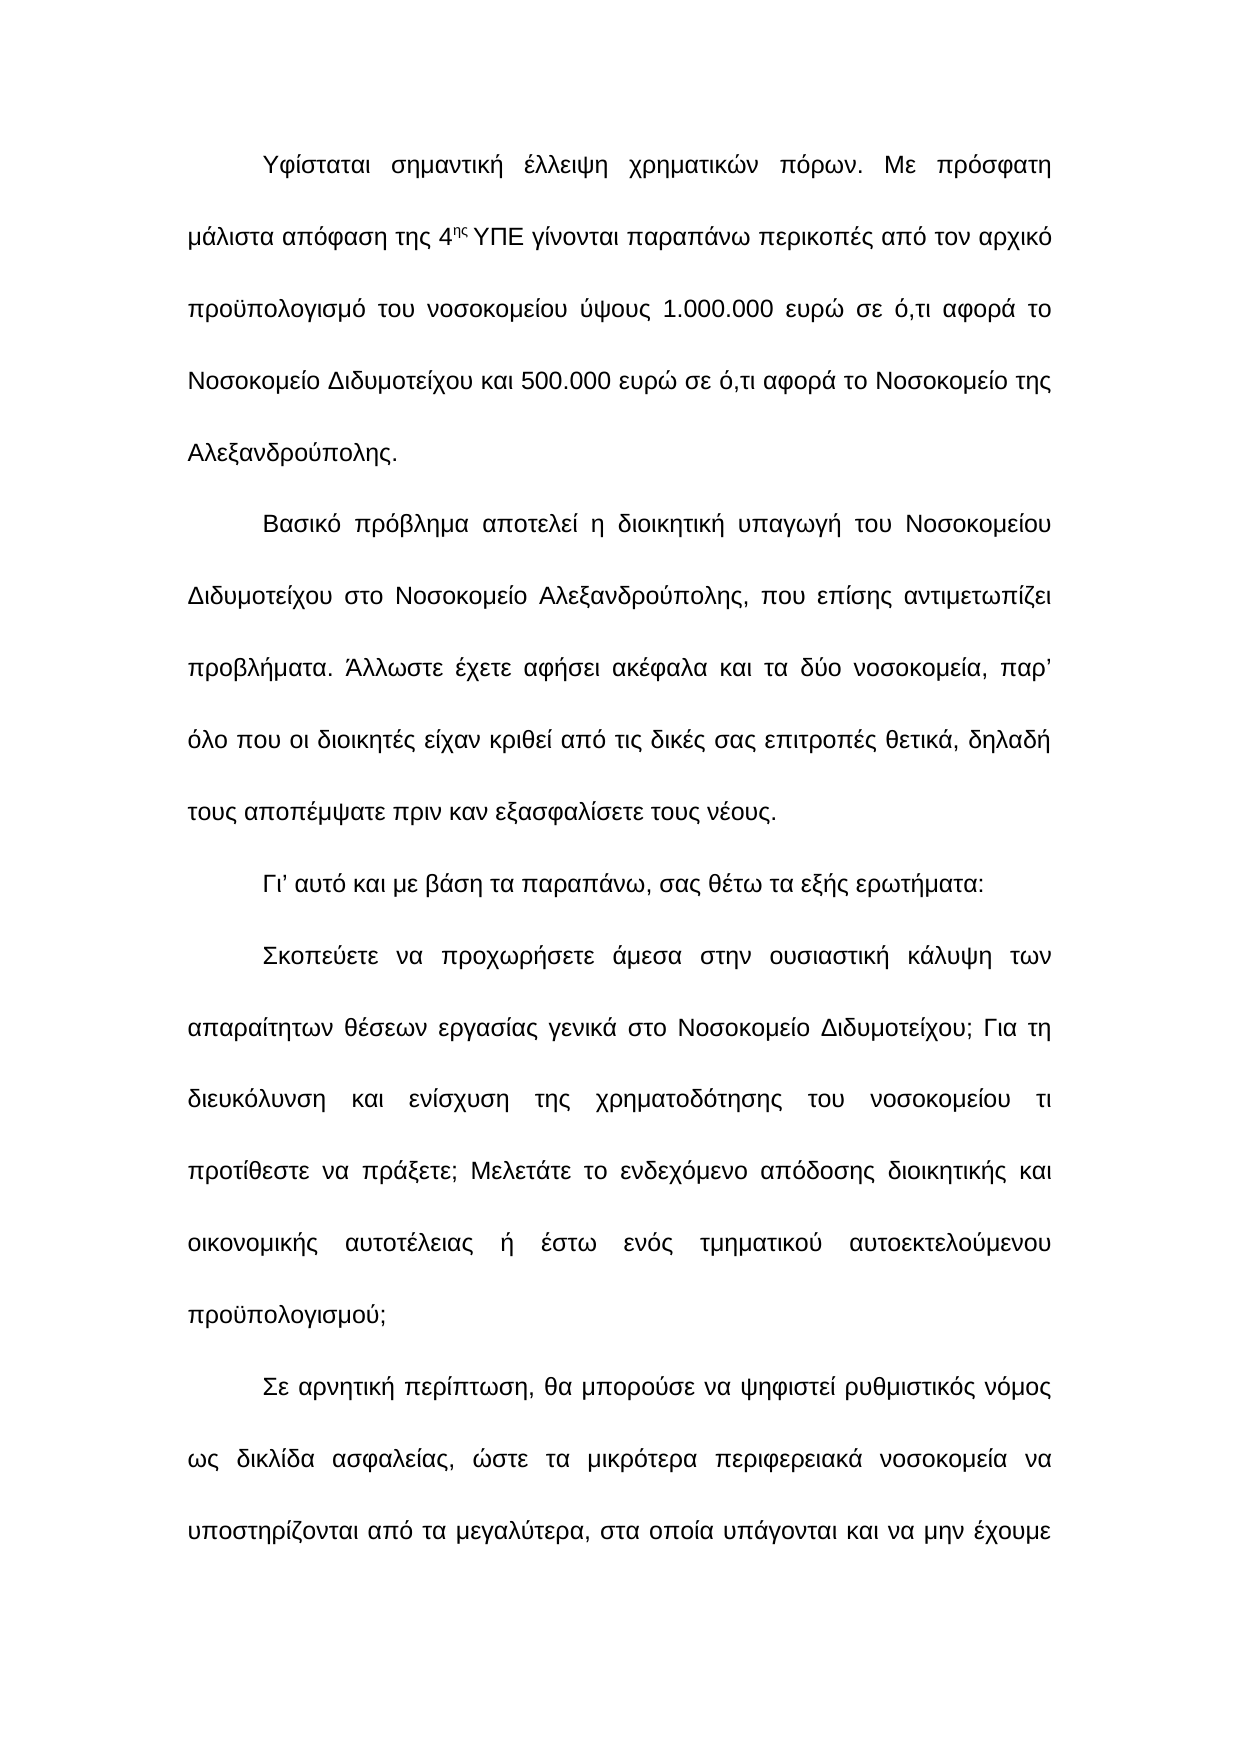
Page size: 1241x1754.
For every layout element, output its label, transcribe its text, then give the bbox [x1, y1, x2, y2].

text Υφίσταται σημαντική έλλειψη χρηματικών πόρων. Με πρόσφατη μάλιστα απόφαση της 4ης ΥΠΕ γίνονται παραπάνω περικοπές από τον αρχικό προϋπολογισμό του νοσοκομείου ύψους 1.000.000 ευρώ σε ό,τι αφορά το Νοσοκομείο Διδυμοτείχου και 500.000 ευρώ σε ό,τι αφορά το Νοσοκομείο της Αλεξανδρούπολης. [187, 150, 1053, 466]
text Σκοπεύετε να προχωρήσετε άμεσα στην ουσιαστική κάλυψη των απαραίτητων θέσεων εργασίας γενικά στο Νοσοκομείο Διδυμοτείχου; Για τη διευκόλυνση και ενίσχυση της χρηματοδότησης του νοσοκομείου τι προτίθεστε να πράξετε; Μελετάτε το ενδεχόμενο απόδοσης διοικητικής και οικονομικής αυτοτέλειας ή έστω ενός τμηματικού αυτοεκτελούμενου προϋπολογισμού; [187, 941, 1053, 1329]
text Γι’ αυτό και με βάση τα παραπάνω, σας θέτω τα εξής ερωτήματα: [187, 869, 1053, 897]
text Βασικό πρόβλημα αποτελεί η διοικητική υπαγωγή του Νοσοκομείου Διδυμοτείχου στο Νοσοκομείο Αλεξανδρούπολης, που επίσης αντιμετωπίζει προβλήματα. Άλλωστε έχετε αφήσει ακέφαλα και τα δύο νοσοκομεία, παρ’ όλο που οι διοικητές είχαν κριθεί από τις δικές σας επιτροπές θετικά, δηλαδή τους αποπέμψατε πριν καν εξασφαλίσετε τους νέους. [187, 509, 1053, 826]
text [187, 1372, 1053, 1544]
